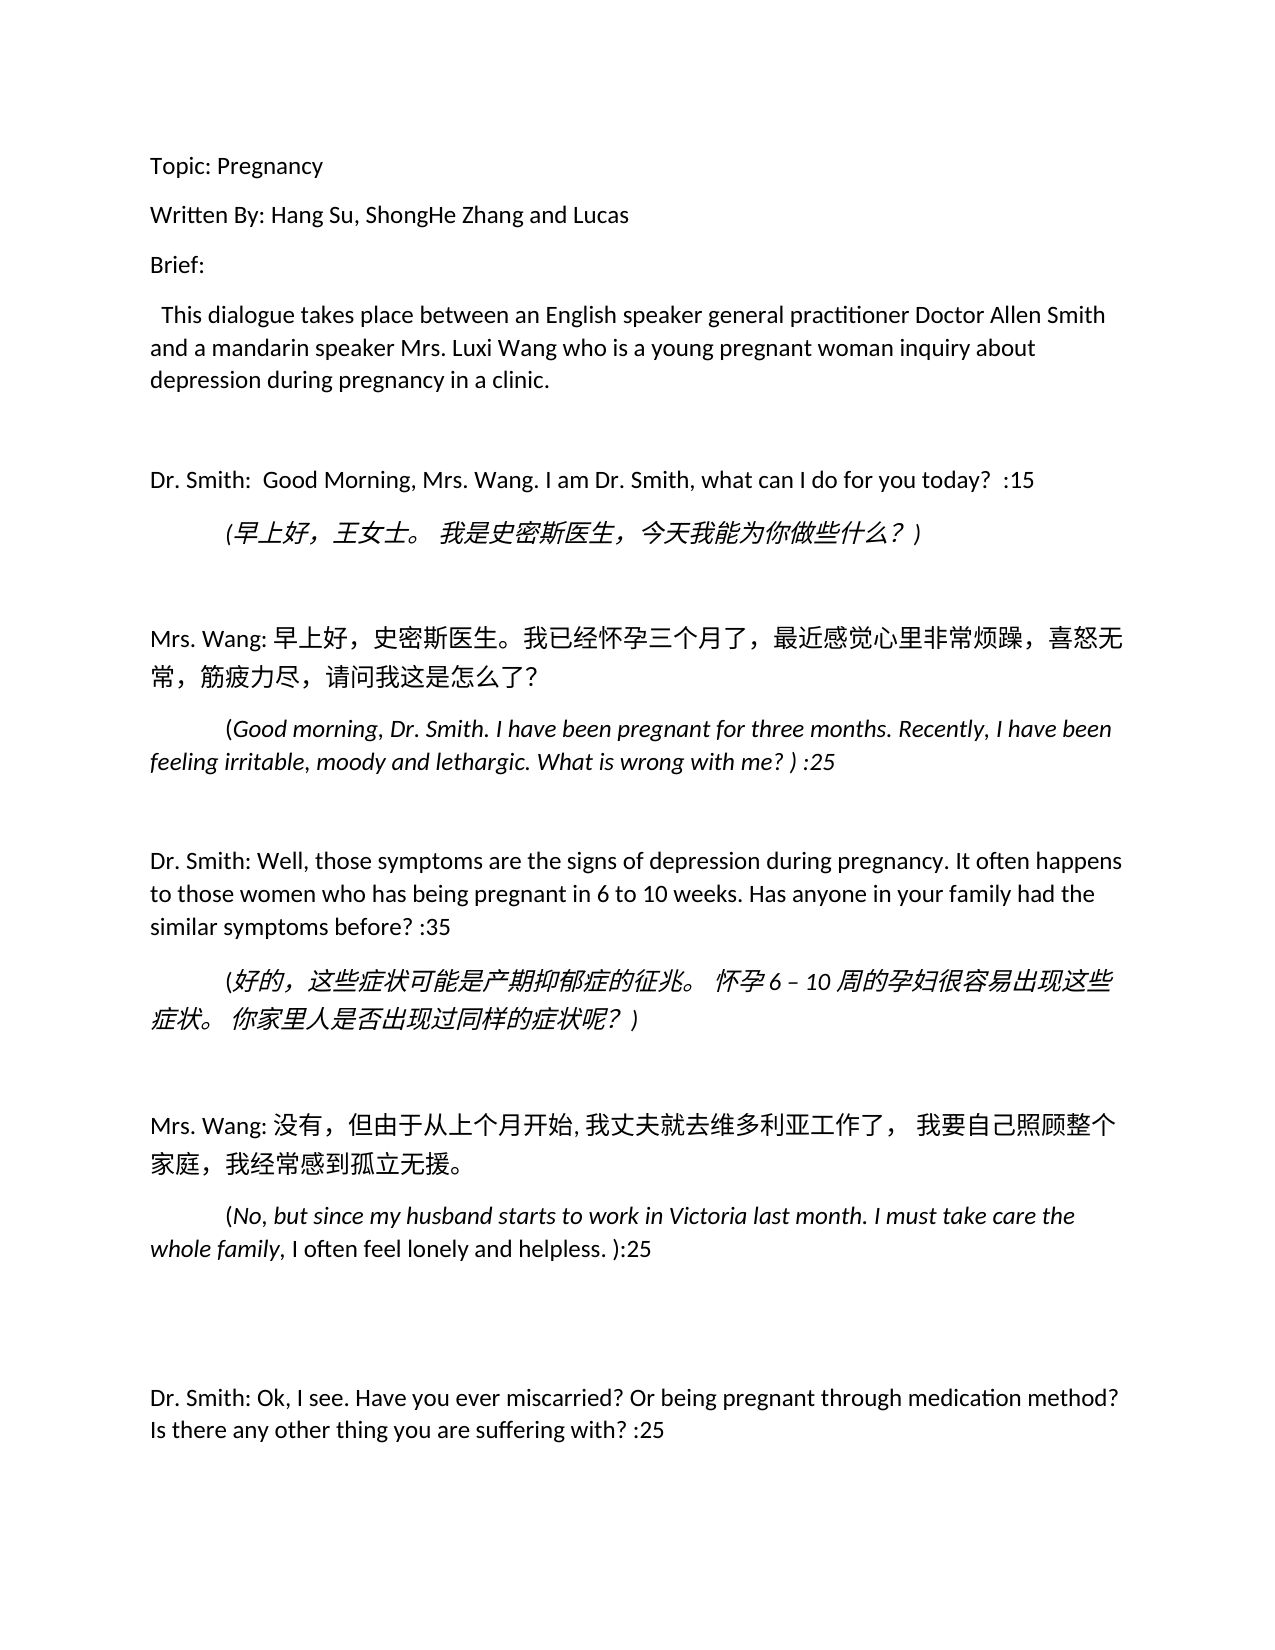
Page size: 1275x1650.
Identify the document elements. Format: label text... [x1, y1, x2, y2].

text Topic: Pregnancy [150, 150, 1125, 181]
text Mrs. Wang: 没有，但由于从上个月开始, 我丈夫就去维多利亚工作了， 我要自己照顾整个家庭，我经常感到孤立无援。 [150, 1105, 1125, 1181]
text This dialogue takes place between an English speaker general practitioner Doctor Allen Smith and a mandarin speaker Mrs. Luxi Wang who is a young pregnant woman inquiry about depression during pregnancy in a clinic. [150, 299, 1125, 395]
text Dr. Smith: Well, those symptoms are the signs of depression during pregnancy. It often happens to those women who has being pregnant in 6 to 10 weeks. Has anyone in your family had the similar symptoms before? :35 [150, 846, 1125, 942]
text Mrs. Wang: 早上好，史密斯医生。我已经怀孕三个月了，最近感觉心里非常烦躁，喜怒无常，筋疲力尽，请问我这是怎么了？ [150, 619, 1125, 694]
text Written By: Hang Su, ShongHe Zhang and Lucas [150, 199, 1125, 230]
text (Good morning, Dr. Smith. I have been pregnant for three months. Recently, I have been feeling irritable, moody and lethargic. What is wrong with me? ) :25 [150, 713, 1125, 777]
text (早上好，王女士。 我是史密斯医生，今天我能为你做些什么？) [150, 513, 1125, 549]
text Brief: [150, 249, 1125, 280]
text Dr. Smith: Good Morning, Mrs. Wang. I am Dr. Smith, what can I do for you today? :15 [150, 464, 1125, 494]
text Dr. Smith: Ok, I see. Have you ever miscarried? Or being pregnant through medication method? Is there any other thing you are suffering with? :25 [150, 1382, 1125, 1445]
text (好的，这些症状可能是产期抑郁症的征兆。 怀孕6 – 10 周的孕妇很容易出现这些症状。 你家里人是否出现过同样的症状呢？) [150, 961, 1125, 1036]
text (No, but since my husband starts to work in Victoria last month. I must take care the whole family, I often feel lonely and helpless. ):25 [150, 1200, 1125, 1263]
